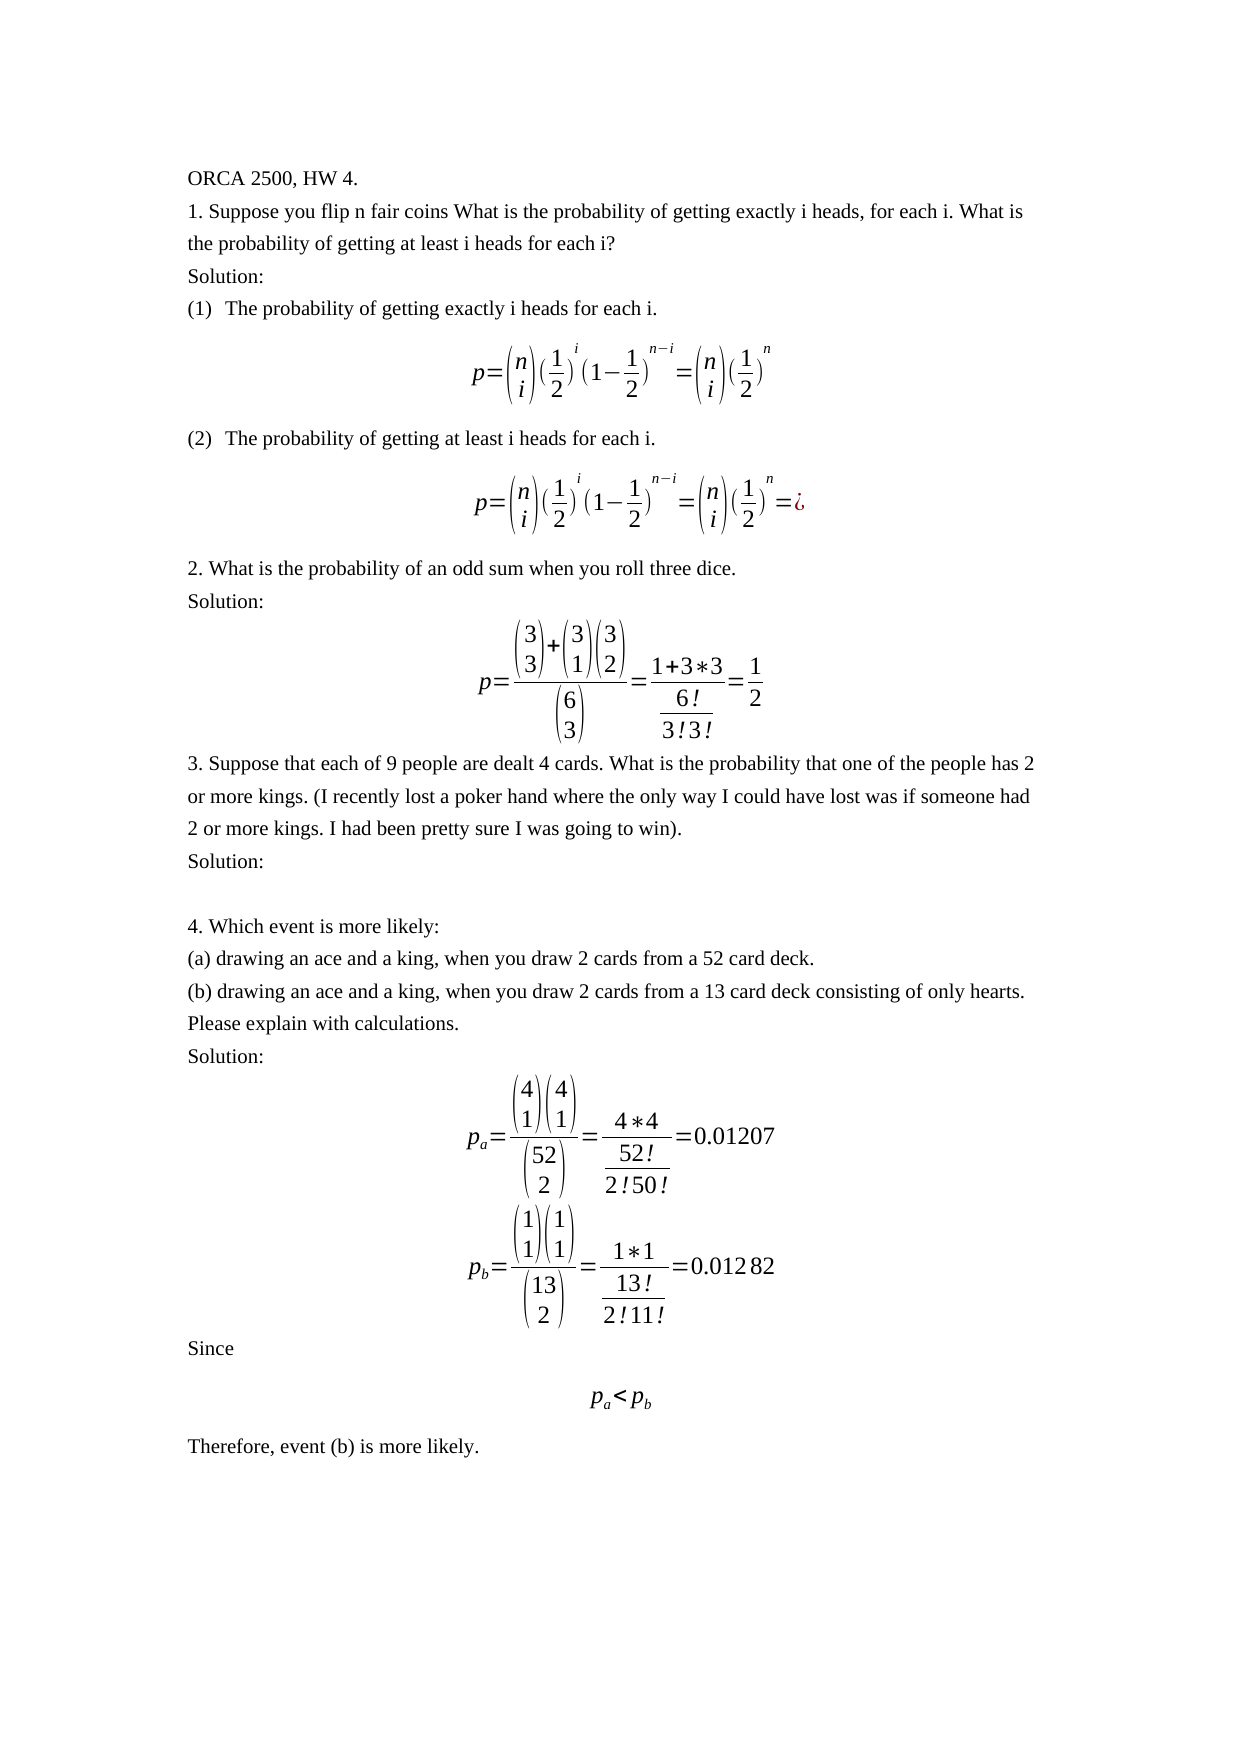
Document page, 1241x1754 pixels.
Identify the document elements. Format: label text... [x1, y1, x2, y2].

text 1. Suppose you flip n fair coins What is the probability of getting exactly i heads, for each i. What is [187, 194, 1053, 227]
text the probability of getting at least i heads for each i? [187, 227, 1053, 259]
text (b) drawing an ace and a king, when you draw 2 cards from a 13 card deck consisting of only hearts. [187, 974, 1053, 1007]
text 3. Suppose that each of 9 people are dealt 4 cards. What is the probability that one of the people has 2 [187, 747, 1053, 779]
text or more kings. (I recently lost a poker hand where the only way I could have lost was if someone had [187, 779, 1053, 812]
list The probability of getting at least i heads for each i. [187, 422, 1053, 454]
text Solution: [187, 844, 1053, 877]
text Since [187, 1332, 1053, 1364]
text ORCA 2500, HW 4. [187, 162, 1053, 194]
list The probability of getting exactly i heads for each i. [187, 292, 1053, 324]
text Solution: [187, 1039, 1053, 1072]
text 4. Which event is more likely: [187, 909, 1053, 942]
text Please explain with calculations. [187, 1007, 1053, 1039]
text 2 or more kings. I had been pretty sure I was going to win). [187, 812, 1053, 844]
text (a) drawing an ace and a king, when you draw 2 cards from a 52 card deck. [187, 942, 1053, 974]
text Solution: [187, 584, 1053, 617]
text Solution: [187, 259, 1053, 292]
text 2. What is the probability of an odd sum when you roll three dice. [187, 552, 1053, 584]
text Therefore, event (b) is more likely. [187, 1429, 1053, 1462]
